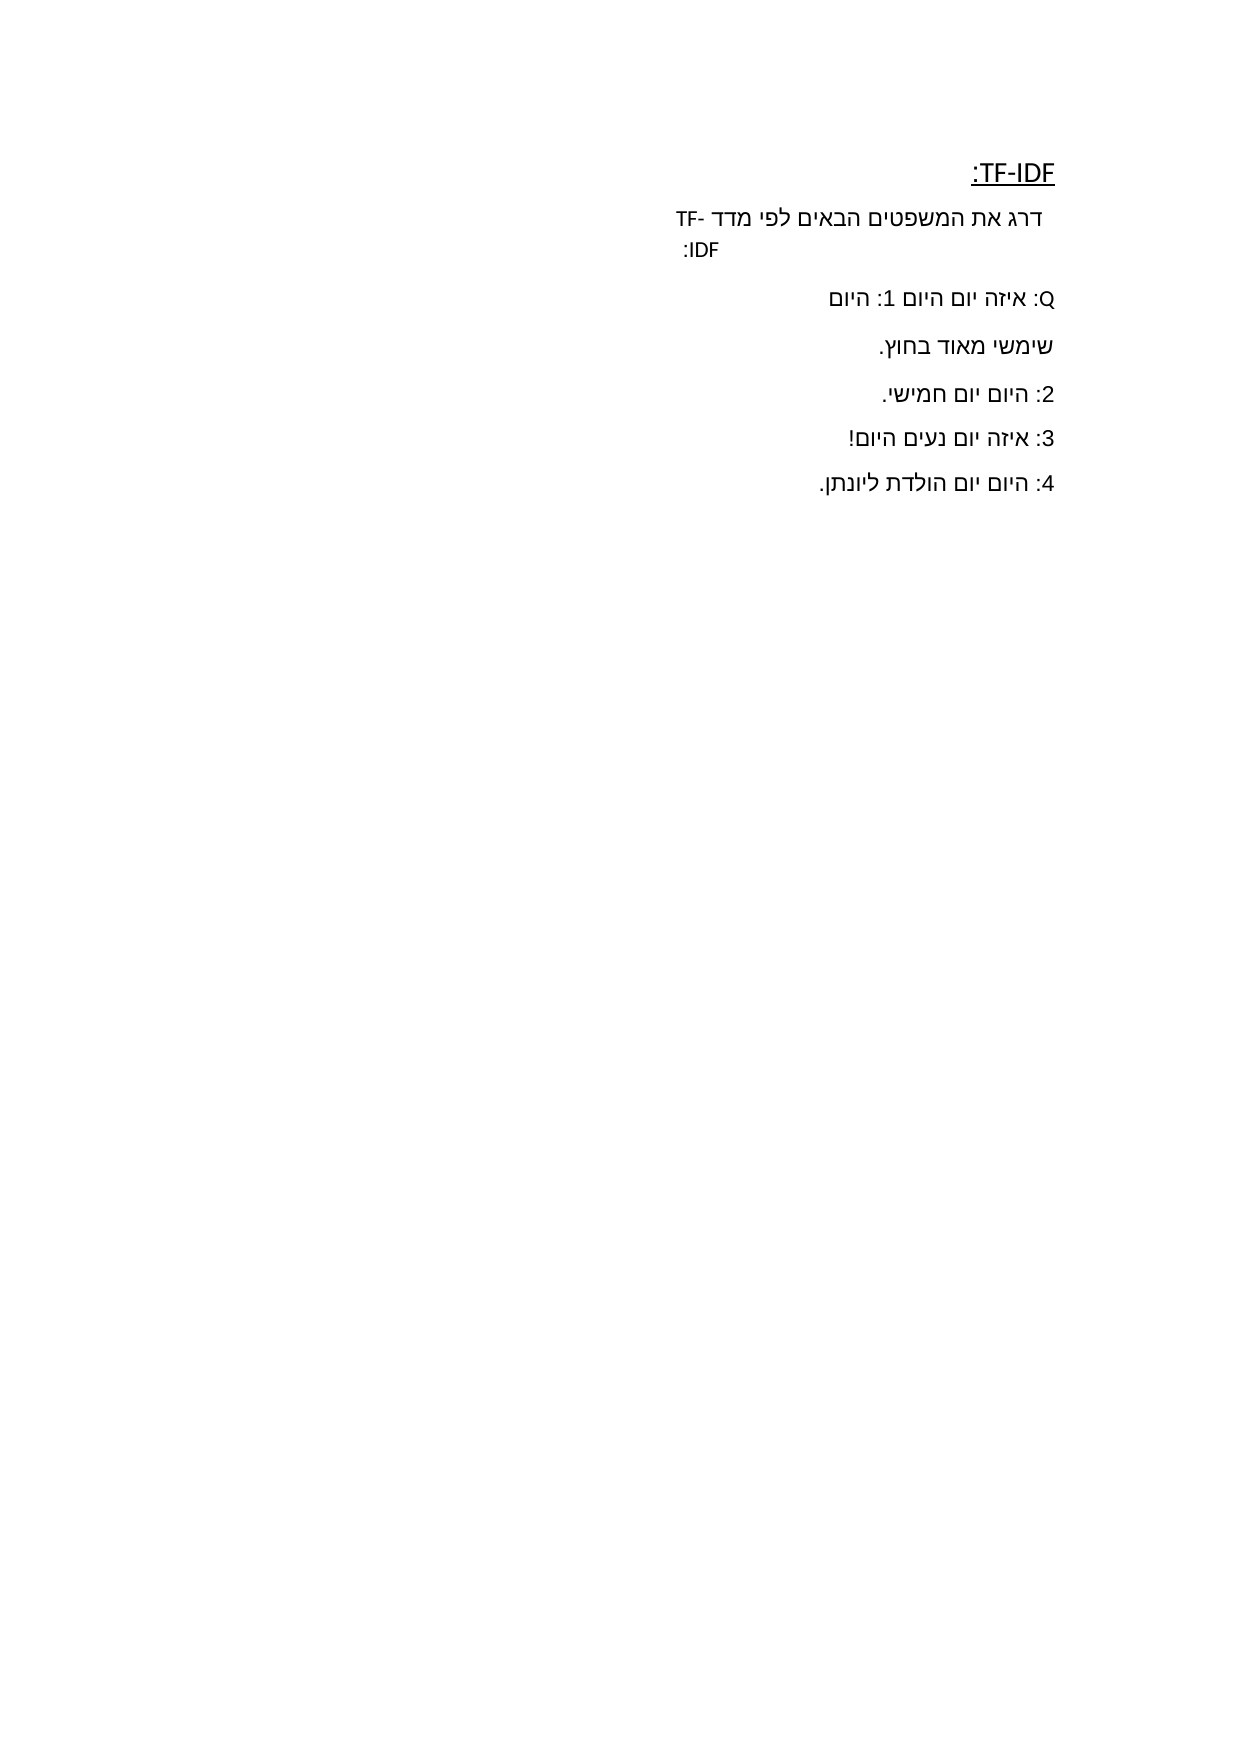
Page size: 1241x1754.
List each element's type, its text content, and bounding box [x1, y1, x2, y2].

text 2: היום יום חמישי. [188, 381, 1055, 407]
text Q: איזה יום היום 1: היום שימשי מאוד בחוץ. [820, 284, 1055, 360]
text 3: איזה יום נעים היום! [188, 425, 1055, 452]
text 4: היום יום הולדת ליונתן. [188, 470, 1055, 496]
subtitle :TF-IDF [188, 154, 1055, 190]
text דרג את המשפטים הבאים לפי מדד TF-IDF: [676, 204, 1055, 264]
